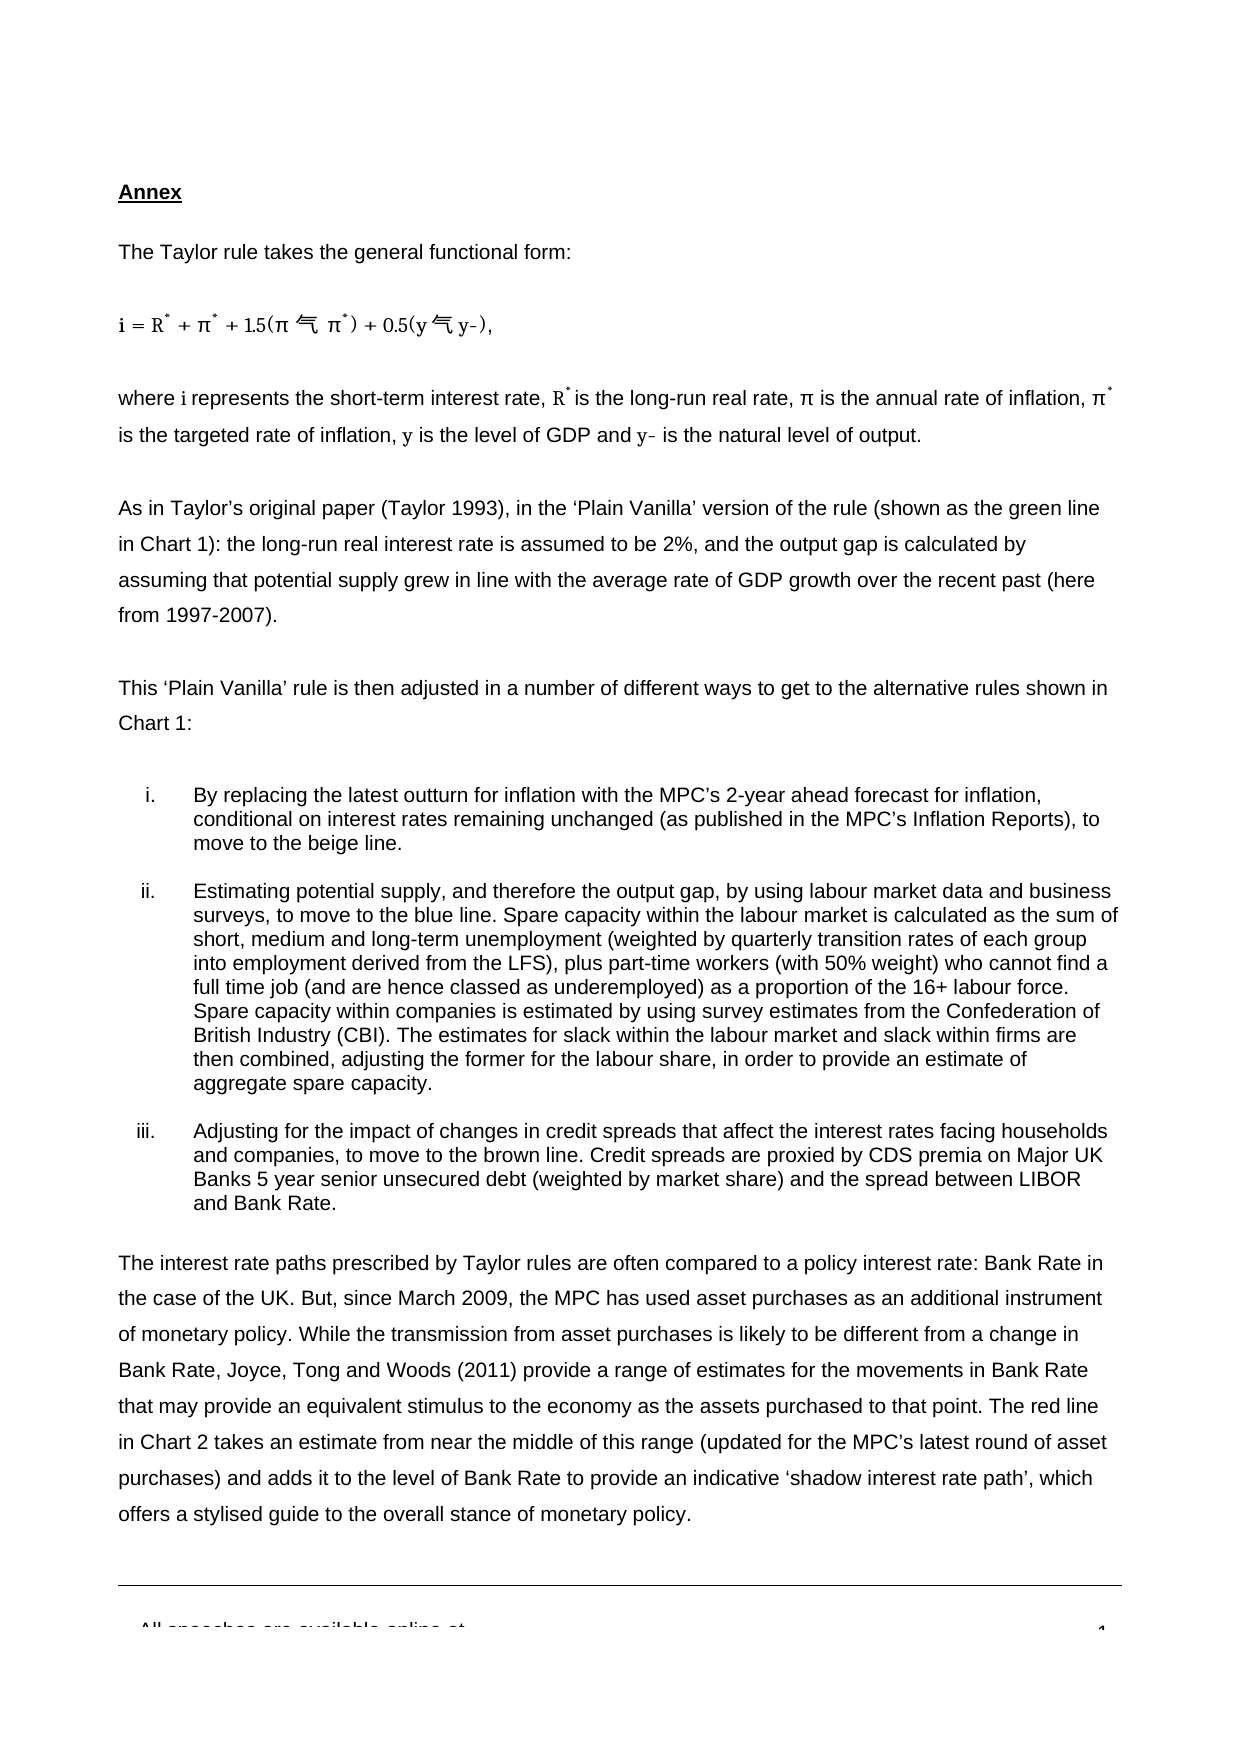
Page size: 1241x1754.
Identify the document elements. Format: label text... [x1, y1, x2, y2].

text i = R* + π* + 1.5(π 气π*) + 0.5(y 气 y-), [118, 311, 1142, 337]
text is the targeted rate of inflation, y is the level of GDP and y- is the natural level of output. [118, 423, 1142, 448]
list By replacing the latest outturn for inflation with the MPC’s 2-year ahead forecast for inflation, conditional on interest rates remaining unchanged (as published in the MPC’s Inflation Reports), to move to the beige line. [145, 783, 1102, 855]
text The interest rate paths prescribed by Taylor rules are often compared to a policy interest rate: Bank Rate in the case of the UK. But, since March 2009, the MPC has used asset purchases as an additional instrument of monetary policy. While the transmission from asset purchases is likely to be different from a change in Bank Rate, Joyce, Tong and Woods (2011) provide a range of estimates for the movements in Bank Rate that may provide an equivalent stimulus to the economy as the assets purchased to that point. The red line in Chart 2 takes an estimate from near the middle of this range (updated for the MPC’s latest round of asset purchases) and adds it to the level of Bank Rate to provide an indicative ‘shadow interest rate path’, which offers a stylised guide to the overall stance of monetary policy. [118, 1250, 1111, 1526]
text This ‘Plain Vanilla’ rule is then adjusted in a number of different ways to get to the alternative rules shown in Chart 1: [118, 675, 1112, 735]
subtitle Annex [118, 180, 1142, 204]
text where i represents the short-term interest rate, R* is the long-run real rate, π is the annual rate of inflation, π* [118, 384, 1142, 411]
list Adjusting for the impact of changes in credit spreads that affect the interest rates facing households and companies, to move to the brown line. Credit spreads are proxied by CDS premia on Major UK Banks 5 year senior unsecured debt (weighted by market share) and the spread between LIBOR and Bank Rate. [136, 1118, 1110, 1214]
text The Taylor rule takes the general functional form: [118, 240, 1142, 264]
list Estimating potential supply, and therefore the output gap, by using labour market data and business surveys, to move to the blue line. Spare capacity within the labour market is calculated as the sum of short, medium and long-term unemployment (weighted by quarterly transition rates of each group into employment derived from the LFS), plus part-time workers (with 50% weight) who cannot find a full time job (and are hence classed as underemployed) as a proportion of the 16+ labour force. Spare capacity within companies is estimated by using survey estimates from the Confederation of British Industry (CBI). The estimates for slack within the labour market and slack within firms are then combined, adjusting the former for the labour share, in order to provide an estimate of aggregate spare capacity. [141, 879, 1121, 1095]
text As in Taylor’s original paper (Taylor 1993), in the ‘Plain Vanilla’ version of the rule (shown as the green line in Chart 1): the long-run real interest rate is assumed to be 2%, and the output gap is calculated by assuming that potential supply grew in line with the average rate of GDP growth over the recent past (here from 1997-2007). [118, 496, 1104, 627]
